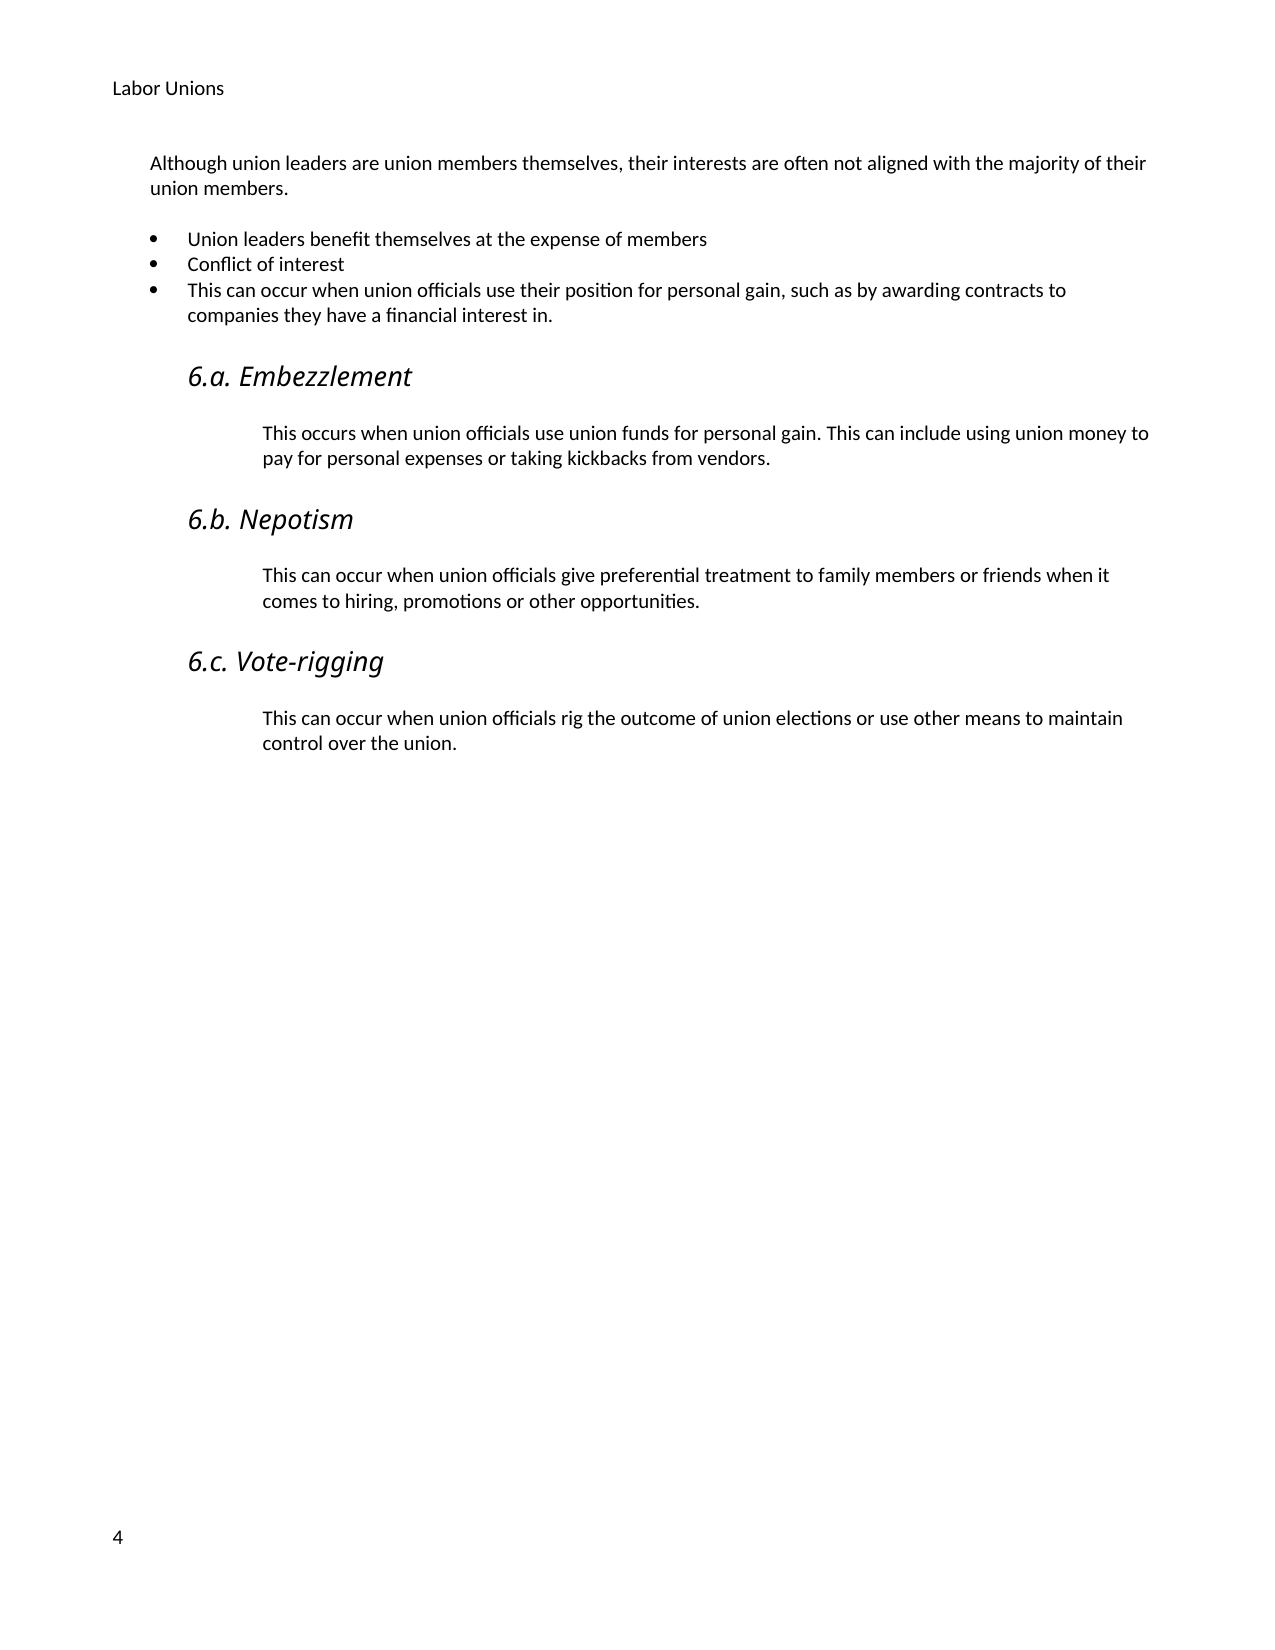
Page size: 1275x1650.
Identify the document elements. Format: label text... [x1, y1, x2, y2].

list This can occur when union officials use their position for personal gain, such as by awarding contracts to companies they have a financial interest in. [150, 277, 1162, 328]
text This occurs when union officials use union funds for personal gain. This can include using union money to pay for personal expenses or taking kickbacks from vendors. [262, 420, 1162, 471]
subtitle 6.b. Nepotism [187, 500, 1162, 537]
text This can occur when union officials give preferential treatment to family members or friends when it comes to hiring, promotions or other opportunities. [262, 562, 1162, 613]
list Union leaders benefit themselves at the expense of members [150, 226, 1162, 252]
subtitle 6.c. Vote-rigging [187, 643, 1162, 680]
text This can occur when union officials rig the outcome of union elections or use other means to maintain control over the union. [262, 705, 1162, 756]
list Conflict of interest [150, 252, 1162, 277]
text Although union leaders are union members themselves, their interests are often not aligned with the majority of their union members. [150, 150, 1162, 201]
subtitle 6.a. Embezzlement [187, 357, 1162, 394]
